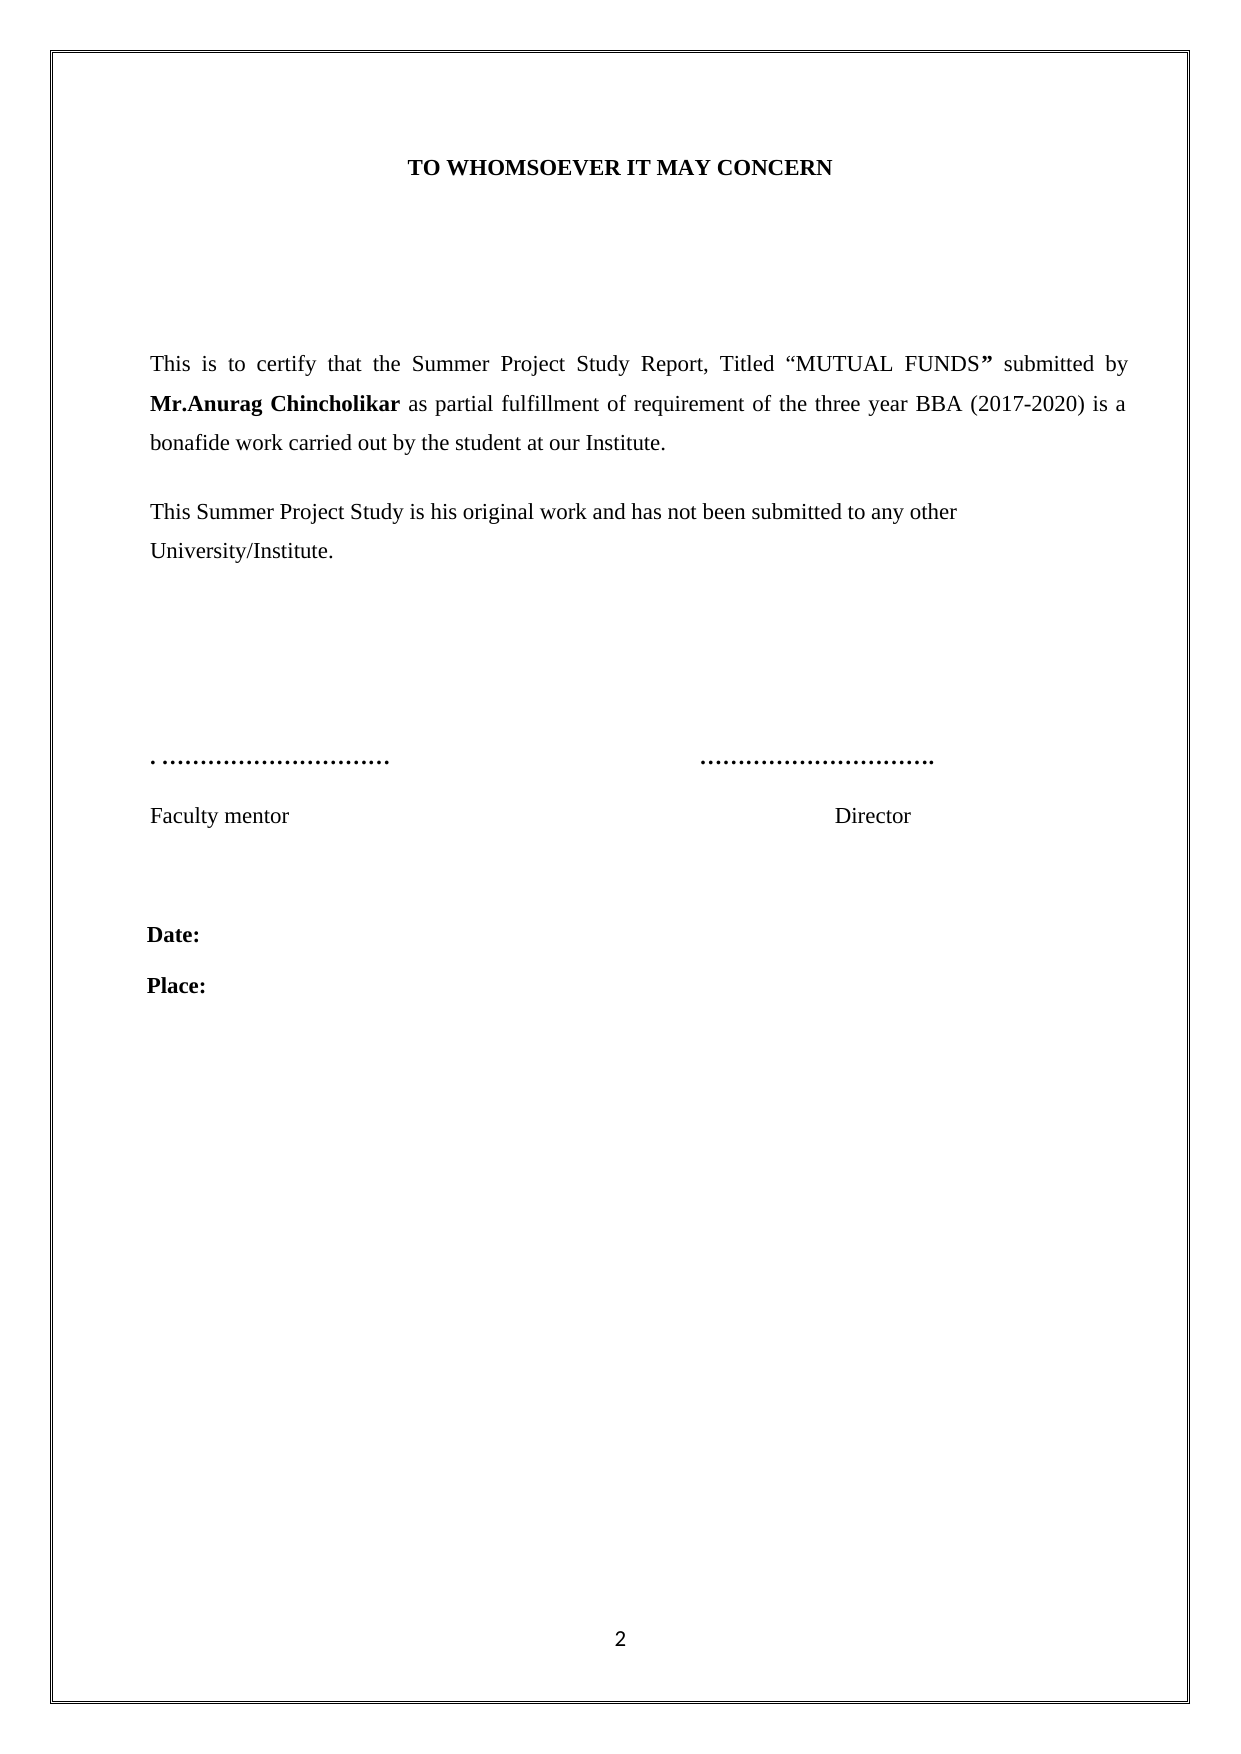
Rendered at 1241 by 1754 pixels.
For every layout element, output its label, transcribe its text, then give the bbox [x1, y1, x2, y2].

text This Summer Project Study is his original work and has not been submitted to any other University/Institute. [150, 498, 1128, 564]
text Date: [112, 921, 1128, 948]
text Place: [112, 972, 1128, 999]
text . ………………………… …………………………. [150, 743, 1128, 769]
text TO WHOMSOEVER IT MAY CONCERN [112, 153, 1128, 180]
text Faculty mentor Director [150, 803, 1128, 829]
text This is to certify that the Summer Project Study Report, Titled “MUTUAL FUNDS” submitted by Mr.Anurag Chincholikar as partial fulfillment of requirement of the three year BBA (2017-2020) is a bonafide work carried out by the student at our Institute. [150, 350, 1128, 456]
